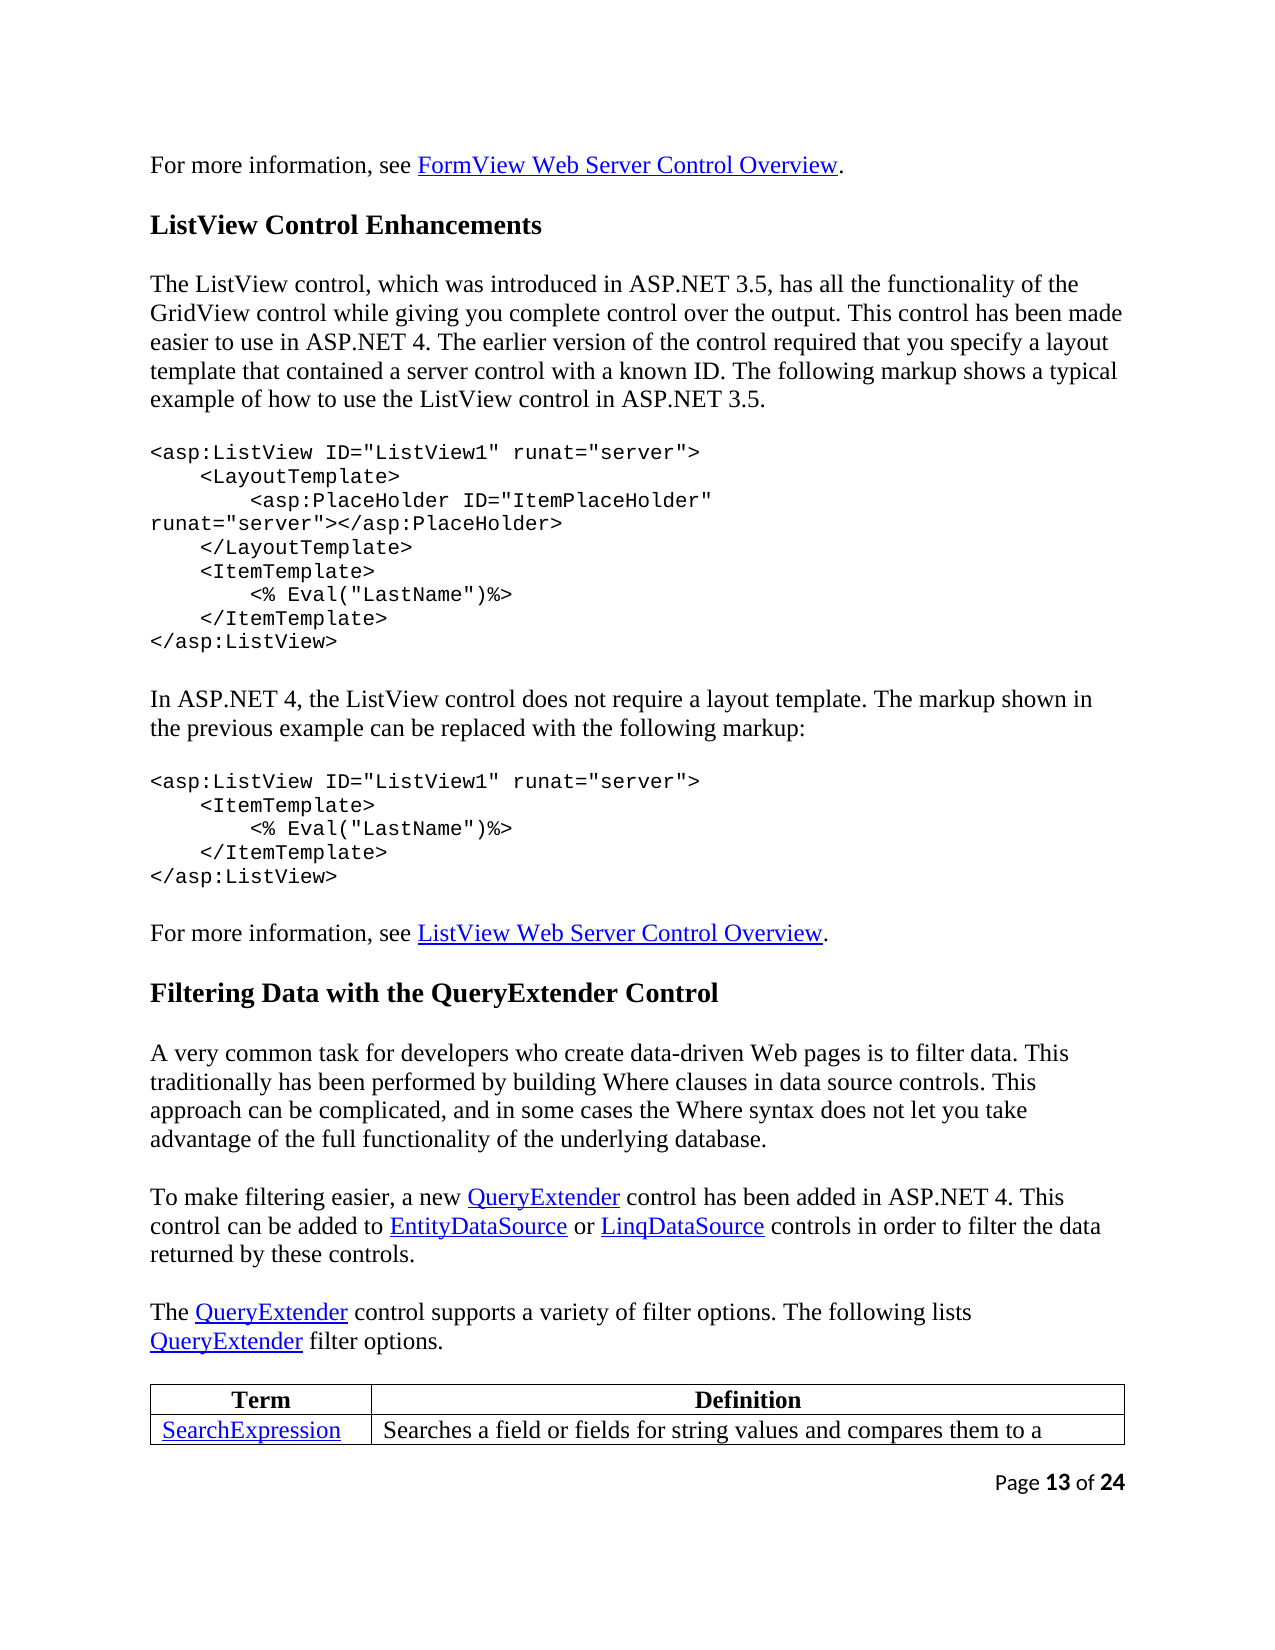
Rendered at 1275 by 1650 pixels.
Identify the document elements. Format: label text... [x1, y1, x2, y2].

table_header Term [151, 1385, 371, 1414]
text To make filtering easier, a new QueryExtender control has been added in ASP.NET 4. This control can be added to EntityDataSource or LinqDataSource controls in order to filter the data returned by these controls. [150, 1182, 1125, 1268]
text Filtering Data with the QueryExtender Control [150, 976, 1125, 1009]
text </asp:ListView> [150, 866, 1125, 889]
table_cell SearchExpression [151, 1415, 371, 1444]
text </LayoutTemplate> [150, 537, 1125, 561]
text </asp:ListView> [150, 632, 1125, 655]
text <% Eval("LastName")%> [150, 584, 1125, 608]
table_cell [372, 1415, 1124, 1444]
text <% Eval("LastName")%> [150, 818, 1125, 842]
table_header Definition [372, 1385, 1124, 1414]
text <asp:ListView ID="ListView1" runat="server"> [150, 442, 1125, 466]
text For more information, see ListView Web Server Control Overview. [150, 918, 1125, 947]
text <ItemTemplate> [150, 795, 1125, 818]
text <LayoutTemplate> [150, 466, 1125, 490]
text The ListView control, which was introduced in ASP.NET 3.5, has all the functionality of the GridView control while giving you complete control over the output. This control has been made easier to use in ASP.NET 4. The earlier version of the control required that you specify a layout template that contained a server control with a known ID. The following markup shows a typical example of how to use the ListView control in ASP.NET 3.5. [150, 269, 1125, 413]
text For more information, see FormView Web Server Control Overview. [150, 150, 1125, 179]
text The QueryExtender control supports a variety of filter options. The following lists QueryExtender filter options. [150, 1297, 1125, 1355]
text A very common task for developers who create data-driven Web pages is to filter data. This traditionally has been performed by building Where clauses in data source controls. This approach can be complicated, and in some cases the Where syntax does not let you take advantage of the full functionality of the underlying database. [150, 1038, 1125, 1153]
text </ItemTemplate> [150, 608, 1125, 632]
text In ASP.NET 4, the ListView control does not require a layout template. The markup shown in the previous example can be replaced with the following markup: [150, 684, 1125, 742]
text </ItemTemplate> [150, 842, 1125, 866]
text <ItemTemplate> [150, 561, 1125, 584]
text <asp:PlaceHolder ID="ItemPlaceHolder" runat="server"></asp:PlaceHolder> [150, 490, 1125, 537]
text ListView Control Enhancements [150, 208, 1125, 240]
text <asp:ListView ID="ListView1" runat="server"> [150, 771, 1125, 795]
